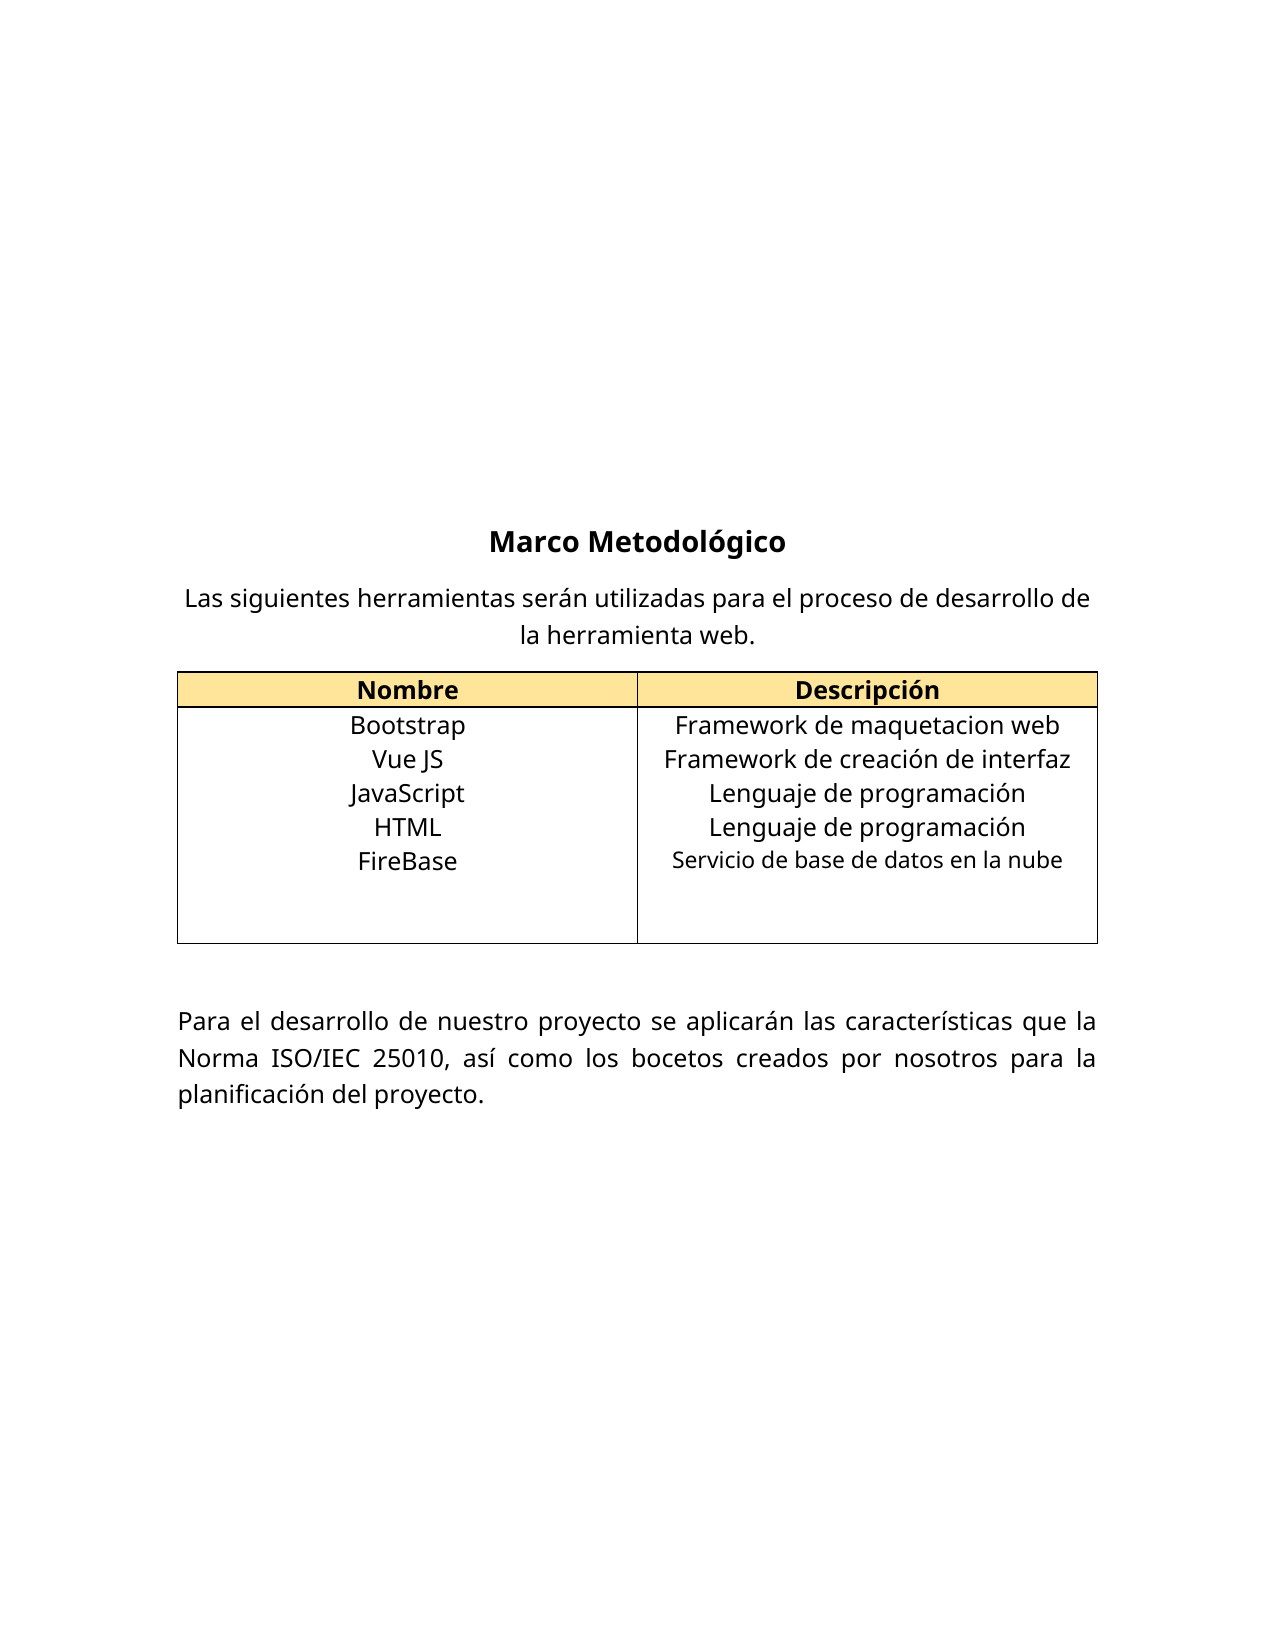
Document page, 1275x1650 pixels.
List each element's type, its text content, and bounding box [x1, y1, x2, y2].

text Para el desarrollo de nuestro proyecto se aplicarán las características que la Norma ISO/IEC 25010, así como los bocetos creados por nosotros para la planificación del proyecto. [177, 1004, 1098, 1111]
text Las siguientes herramientas serán utilizadas para el proceso de desarrollo de la herramienta web. [177, 581, 1098, 652]
table_header Nombre [178, 673, 637, 706]
table_header Descripción [638, 673, 1097, 706]
table_cell Bootstrap Vue JS JavaScript HTML FireBase [178, 708, 637, 943]
text Marco Metodológico [177, 522, 1098, 561]
table_cell Framework de maquetacion web Framework de creación de interfaz Lenguaje de programación Lenguaje de programación Servicio de base de datos en la nube [638, 708, 1097, 943]
